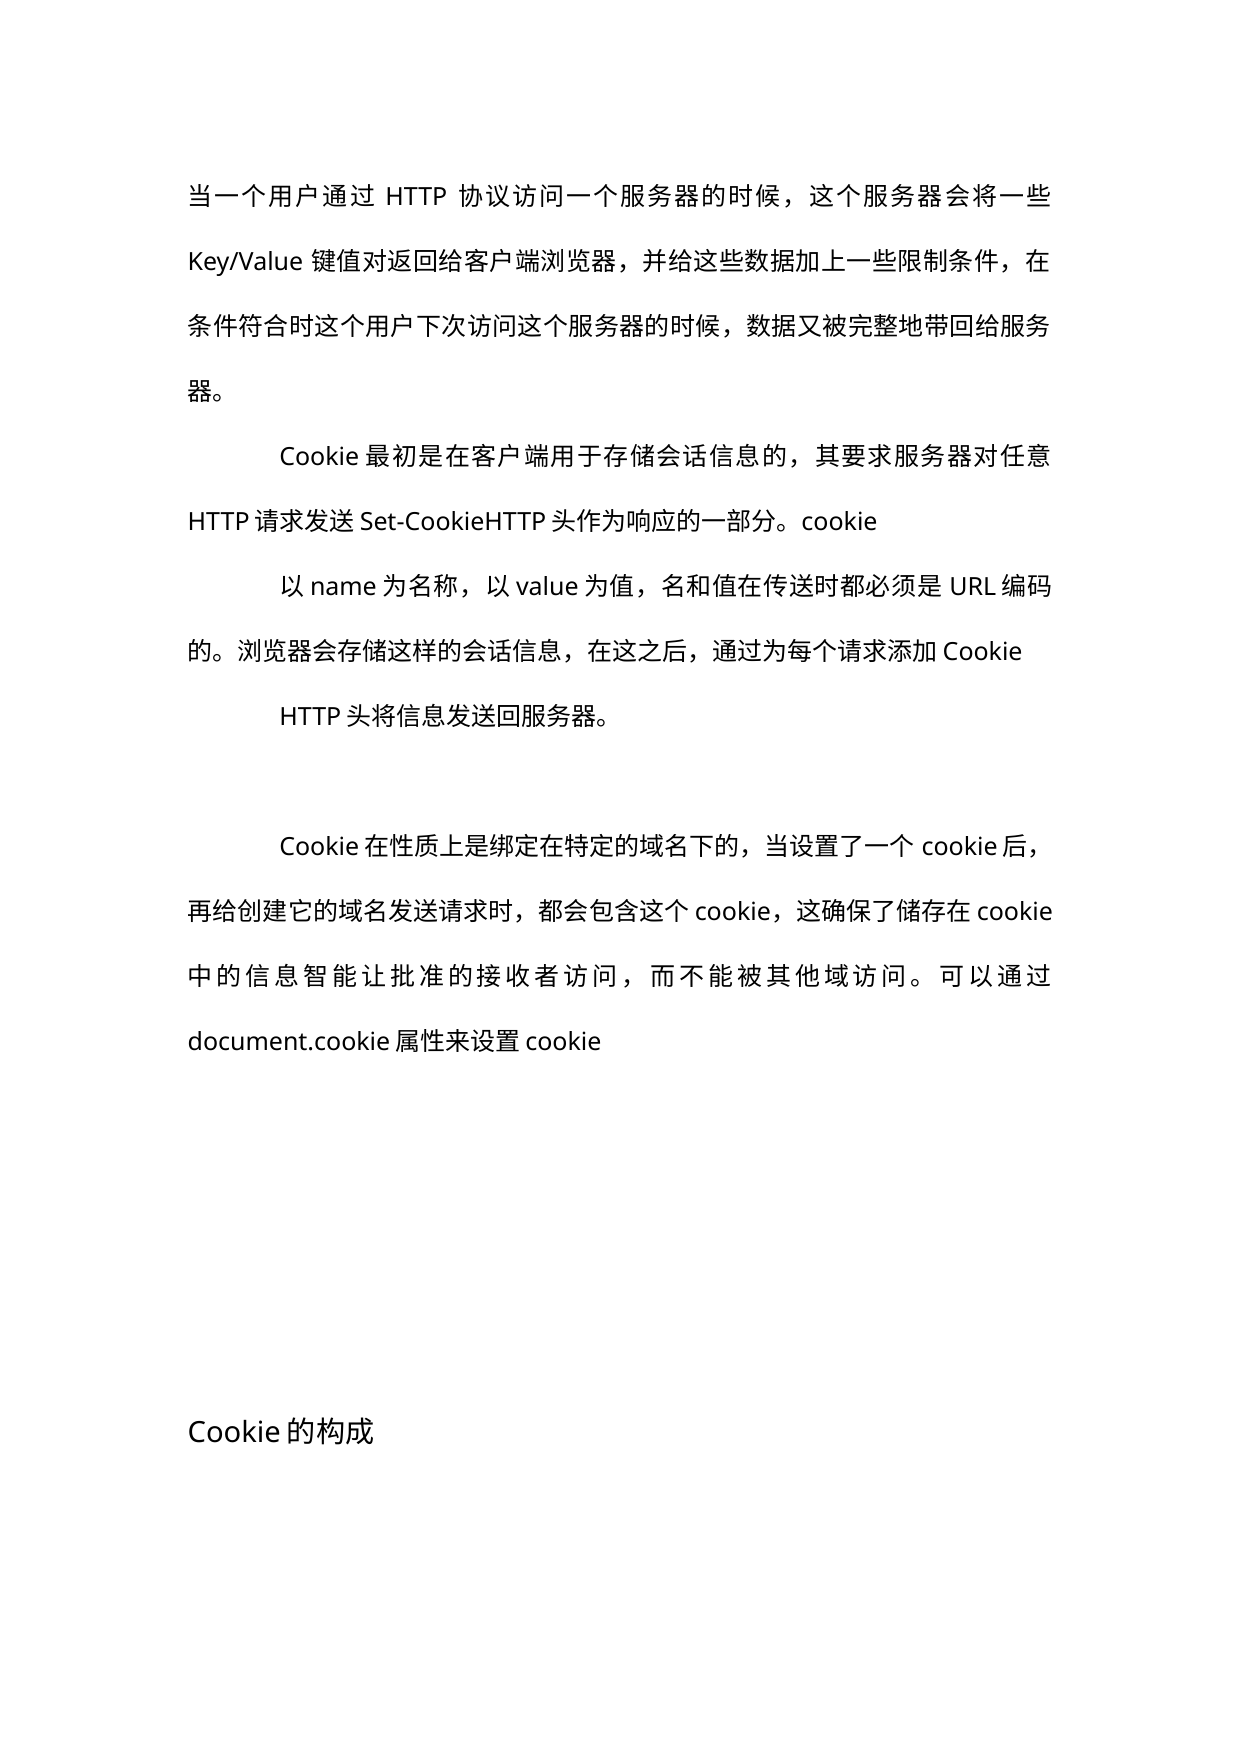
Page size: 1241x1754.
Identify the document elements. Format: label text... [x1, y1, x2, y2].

text 以name为名称，以value为值，名和值在传送时都必须是URL编码的。浏览器会存储这样的会话信息，在这之后，通过为每个请求添加Cookie [187, 552, 1053, 682]
text Cookie在性质上是绑定在特定的域名下的，当设置了一个cookie后，再给创建它的域名发送请求时，都会包含这个cookie，这确保了储存在cookie中的信息智能让批准的接收者访问，而不能被其他域访问。可以通过document.cookie属性来设置cookie [187, 812, 1053, 1072]
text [187, 162, 1053, 422]
text HTTP头将信息发送回服务器。 [187, 682, 1053, 747]
text Cookie最初是在客户端用于存储会话信息的，其要求服务器对任意HTTP请求发送Set-CookieHTTP头作为响应的一部分。cookie [187, 422, 1053, 552]
text Cookie的构成 [187, 1397, 1053, 1462]
